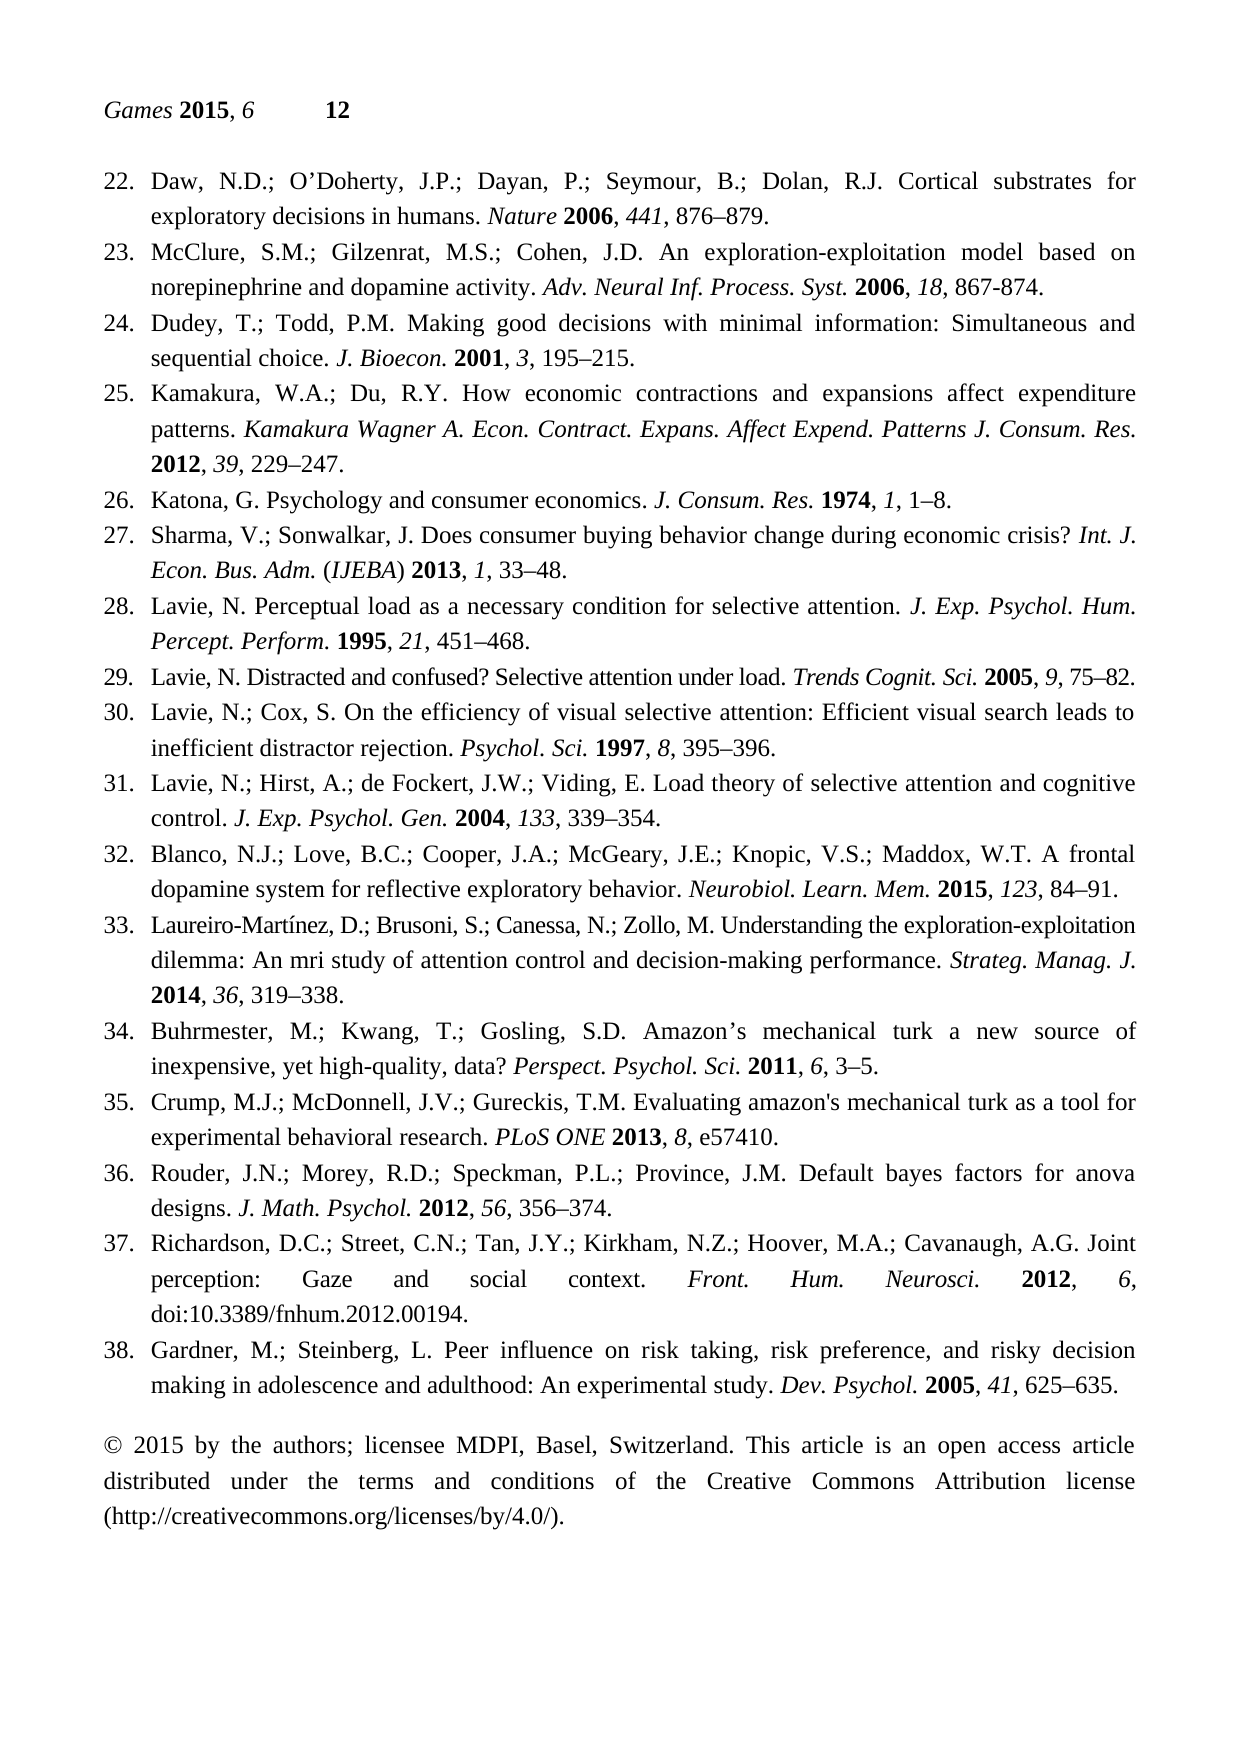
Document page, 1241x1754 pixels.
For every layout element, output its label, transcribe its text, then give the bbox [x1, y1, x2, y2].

list Lavie, N.; Cox, S. On the efficiency of visual selective attention: Efficient visual search leads to inefficient distractor rejection. Psychol. Sci. 1997, 8, 395–396. [103, 691, 1137, 761]
list Buhrmester, M.; Kwang, T.; Gosling, S.D. Amazon’s mechanical turk a new source of inexpensive, yet high-quality, data? Perspect. Psychol. Sci. 2011, 6, 3–5. [103, 1009, 1137, 1080]
list Kamakura, W.A.; Du, R.Y. How economic contractions and expansions affect expenditure patterns. Kamakura Wagner A. Econ. Contract. Expans. Affect Expend. Patterns J. Consum. Res. 2012, 39, 229–247. [103, 372, 1137, 478]
list Dudey, T.; Todd, P.M. Making good decisions with minimal information: Simultaneous and sequential choice. J. Bioecon. 2001, 3, 195–215. [103, 301, 1137, 372]
list Crump, M.J.; McDonnell, J.V.; Gureckis, T.M. Evaluating amazon's mechanical turk as a tool for experimental behavioral research. PLoS ONE 2013, 8, e57410. [103, 1080, 1137, 1151]
list Lavie, N. Distracted and confused? Selective attention under load. Trends Cognit. Sci. 2005, 9, 75–82. [103, 655, 1137, 691]
list Lavie, N.; Hirst, A.; de Fockert, J.W.; Viding, E. Load theory of selective attention and cognitive control. J. Exp. Psychol. Gen. 2004, 133, 339–354. [103, 761, 1137, 832]
list Laureiro-Martínez, D.; Brusoni, S.; Canessa, N.; Zollo, M. Understanding the exploration-exploitation dilemma: An mri study of attention control and decision-making performance. Strateg. Manag. J. 2014, 36, 319–338. [103, 903, 1137, 1009]
list Daw, N.D.; O’Doherty, J.P.; Dayan, P.; Seymour, B.; Dolan, R.J. Cortical substrates for exploratory decisions in humans. Nature 2006, 441, 876–879. [103, 159, 1137, 230]
list McClure, S.M.; Gilzenrat, M.S.; Cohen, J.D. An exploration-exploitation model based on norepinephrine and dopamine activity. Adv. Neural Inf. Process. Syst. 2006, 18, 867-874. [103, 230, 1137, 301]
list Blanco, N.J.; Love, B.C.; Cooper, J.A.; McGeary, J.E.; Knopic, V.S.; Maddox, W.T. A frontal dopamine system for reflective exploratory behavior. Neurobiol. Learn. Mem. 2015, 123, 84–91. [103, 832, 1137, 903]
list Richardson, D.C.; Street, C.N.; Tan, J.Y.; Kirkham, N.Z.; Hoover, M.A.; Cavanaugh, A.G. Joint perception: Gaze and social context. Front. Hum. Neurosci. 2012, 6, doi:10.3389/fnhum.2012.00194. [103, 1222, 1137, 1328]
list Lavie, N. Perceptual load as a necessary condition for selective attention. J. Exp. Psychol. Hum. Percept. Perform. 1995, 21, 451–468. [103, 584, 1137, 655]
list Gardner, M.; Steinberg, L. Peer influence on risk taking, risk preference, and risky decision making in adolescence and adulthood: An experimental study. Dev. Psychol. 2005, 41, 625–635. [103, 1328, 1137, 1399]
text © 2015 by the authors; licensee MDPI, Basel, Switzerland. This article is an open access article distributed under the terms and conditions of the Creative Commons Attribution license (http://creativecommons.org/licenses/by/4.0/). [103, 1424, 1137, 1530]
list Katona, G. Psychology and consumer economics. J. Consum. Res. 1974, 1, 1–8. [103, 478, 1137, 513]
list Rouder, J.N.; Morey, R.D.; Speckman, P.L.; Province, J.M. Default bayes factors for anova designs. J. Math. Psychol. 2012, 56, 356–374. [103, 1151, 1137, 1222]
list Sharma, V.; Sonwalkar, J. Does consumer buying behavior change during economic crisis? Int. J. Econ. Bus. Adm. (IJEBA) 2013, 1, 33–48. [103, 513, 1137, 584]
